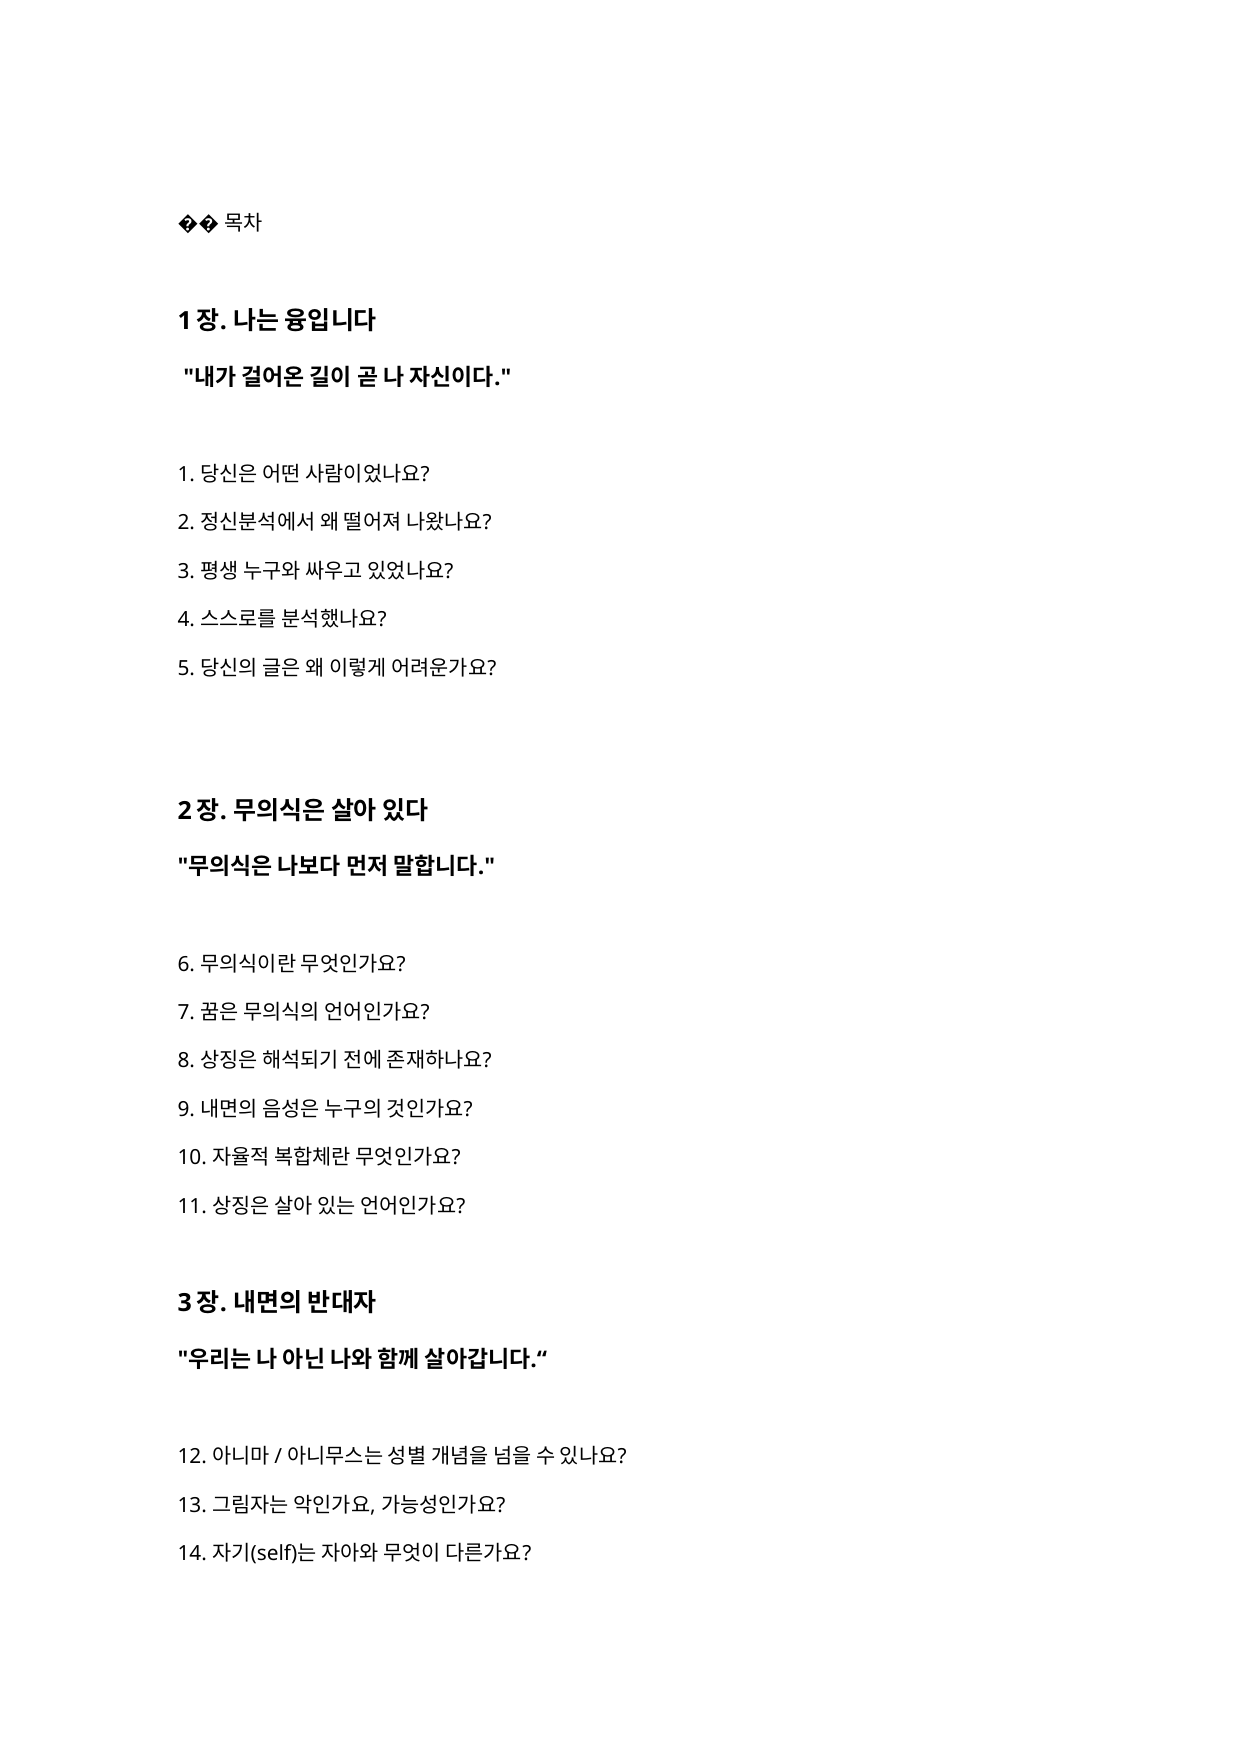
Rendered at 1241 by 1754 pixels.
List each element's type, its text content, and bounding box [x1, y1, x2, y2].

text 3. 평생 누구와 싸우고 있었나요? [177, 554, 1063, 584]
text 2. 정신분석에서 왜 떨어져 나왔나요? [177, 506, 1063, 536]
text 9. 내면의 음성은 누구의 것인가요? [177, 1092, 1063, 1122]
text 1장. 나는 융입니다 [177, 301, 1063, 337]
text 1. 당신은 어떤 사람이었나요? [177, 457, 1063, 487]
text "우리는 나 아닌 나와 함께 살아갑니다.“ [177, 1341, 1063, 1374]
text 5. 당신의 글은 왜 이렇게 어려운가요? [177, 651, 1063, 681]
text 8. 상징은 해석되기 전에 존재하나요? [177, 1044, 1063, 1074]
text 10. 자율적 복합체란 무엇인가요? [177, 1141, 1063, 1171]
text 12. 아니마 / 아니무스는 성별 개념을 넘을 수 있나요? [177, 1439, 1063, 1470]
text "내가 걸어온 길이 곧 나 자신이다." [177, 358, 1063, 392]
text 3장. 내면의 반대자 [177, 1283, 1063, 1319]
text 7. 꿈은 무의식의 언어인가요? [177, 995, 1063, 1026]
text 13. 그림자는 악인가요, 가능성인가요? [177, 1488, 1063, 1518]
text 4. 스스로를 분석했나요? [177, 602, 1063, 633]
text 14. 자기(self)는 자아와 무엇이 다른가요? [177, 1536, 1063, 1567]
text 11. 상징은 살아 있는 언어인가요? [177, 1189, 1063, 1219]
text "무의식은 나보다 먼저 말합니다." [177, 848, 1063, 881]
text �� 목차 [177, 207, 1063, 237]
text 6. 무의식이란 무엇인가요? [177, 947, 1063, 977]
text 2장. 무의식은 살아 있다 [177, 790, 1063, 826]
